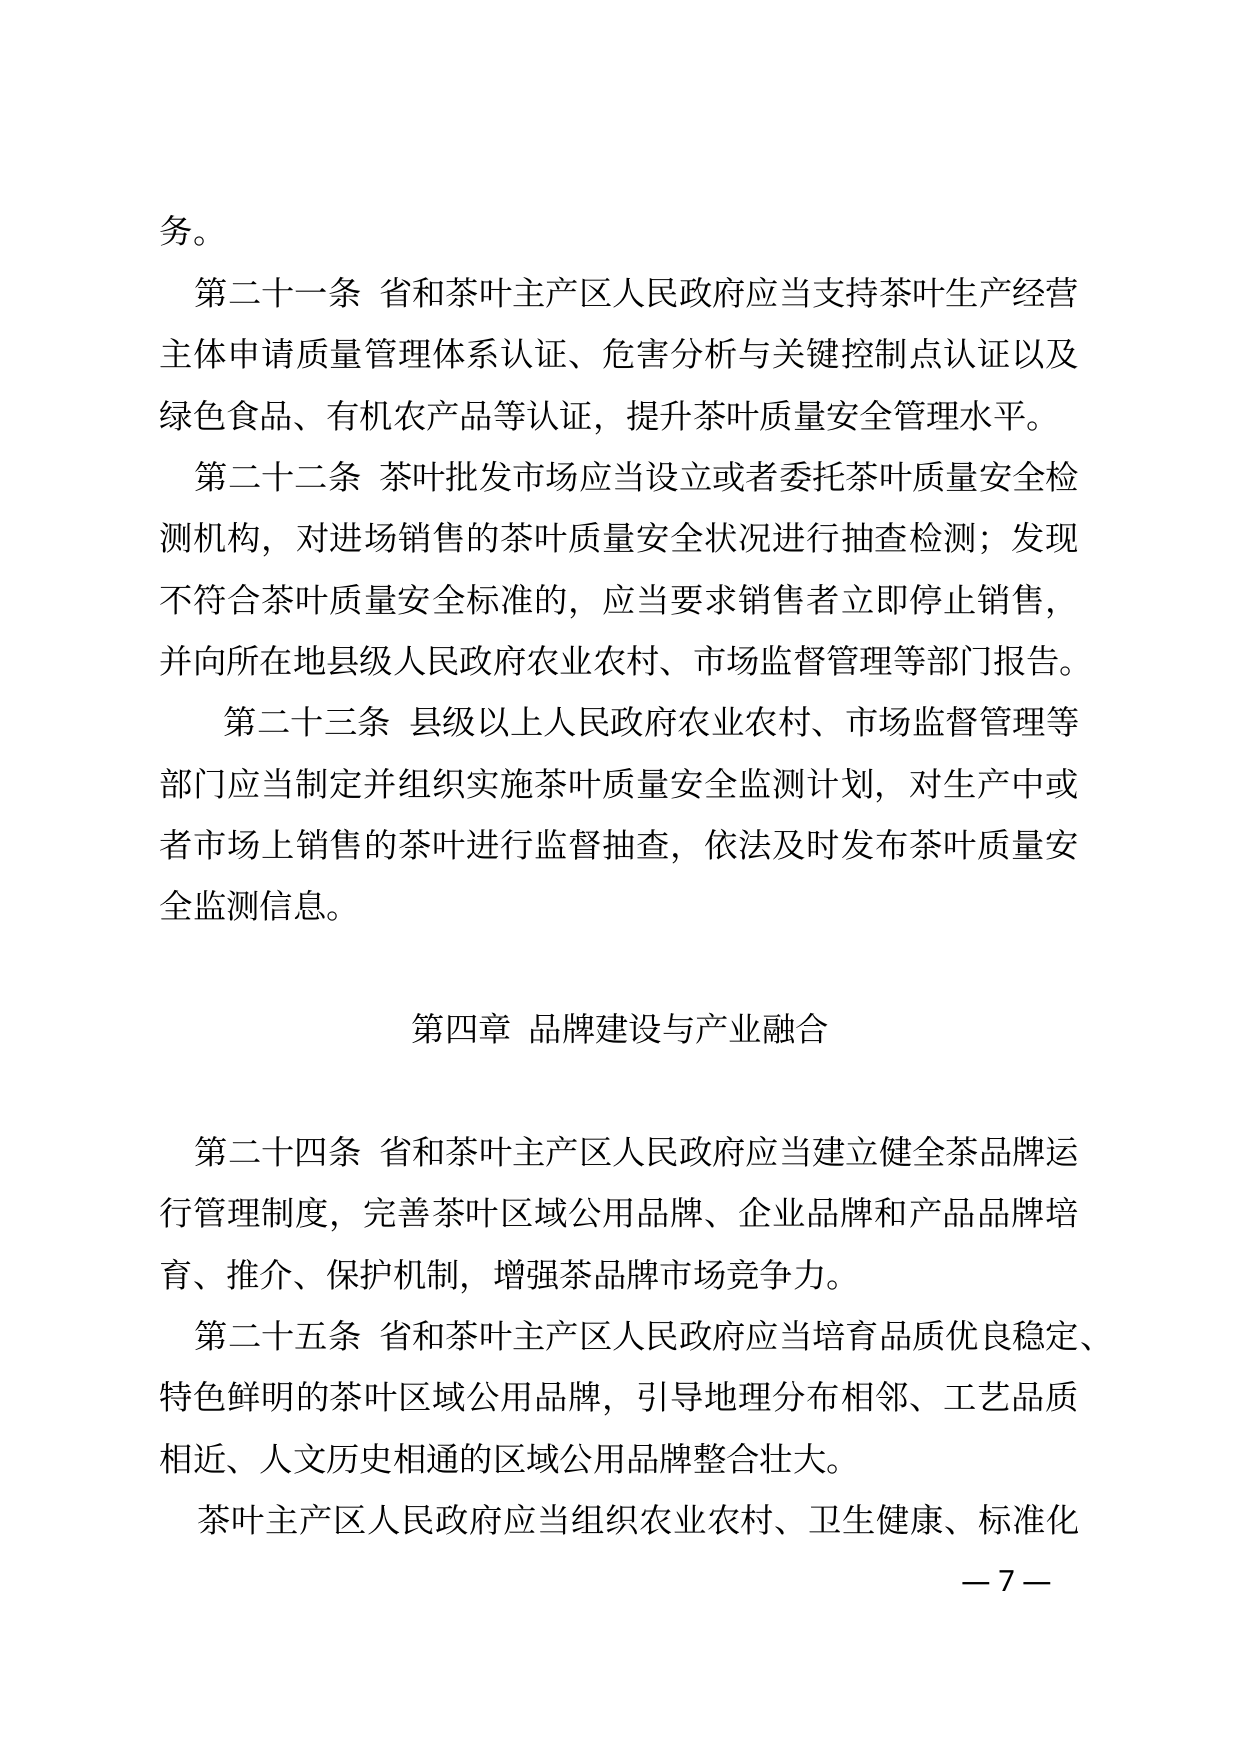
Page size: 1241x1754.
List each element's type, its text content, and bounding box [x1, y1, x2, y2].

text 第二十一条 省和茶叶主产区人民政府应当支持茶叶生产经营主体申请质量管理体系认证、危害分析与关键控制点认证以及绿色食品、有机农产品等认证，提升茶叶质量安全管理水平。 [159, 256, 1081, 440]
text 第四章 品牌建设与产业融合 [159, 992, 1081, 1054]
text 第二十五条 省和茶叶主产区人民政府应当培育品质优良稳定、特色鲜明的茶叶区域公用品牌，引导地理分布相邻、工艺品质相近、人文历史相通的区域公用品牌整合壮大。 [159, 1299, 1081, 1483]
text 第二十三条 县级以上人民政府农业农村、市场监督管理等部门应当制定并组织实施茶叶质量安全监测计划，对生产中或者市场上销售的茶叶进行监督抽查，依法及时发布茶叶质量安全监测信息。 [159, 686, 1081, 931]
text 第二十二条 茶叶批发市场应当设立或者委托茶叶质量安全检测机构，对进场销售的茶叶质量安全状况进行抽查检测；发现不符合茶叶质量安全标准的，应当要求销售者立即停止销售，并向所在地县级人民政府农业农村、市场监督管理等部门报告。 [159, 440, 1081, 686]
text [159, 195, 1081, 256]
text 第二十四条 省和茶叶主产区人民政府应当建立健全茶品牌运行管理制度，完善茶叶区域公用品牌、企业品牌和产品品牌培育、推介、保护机制，增强茶品牌市场竞争力。 [159, 1115, 1081, 1299]
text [159, 1483, 1081, 1545]
